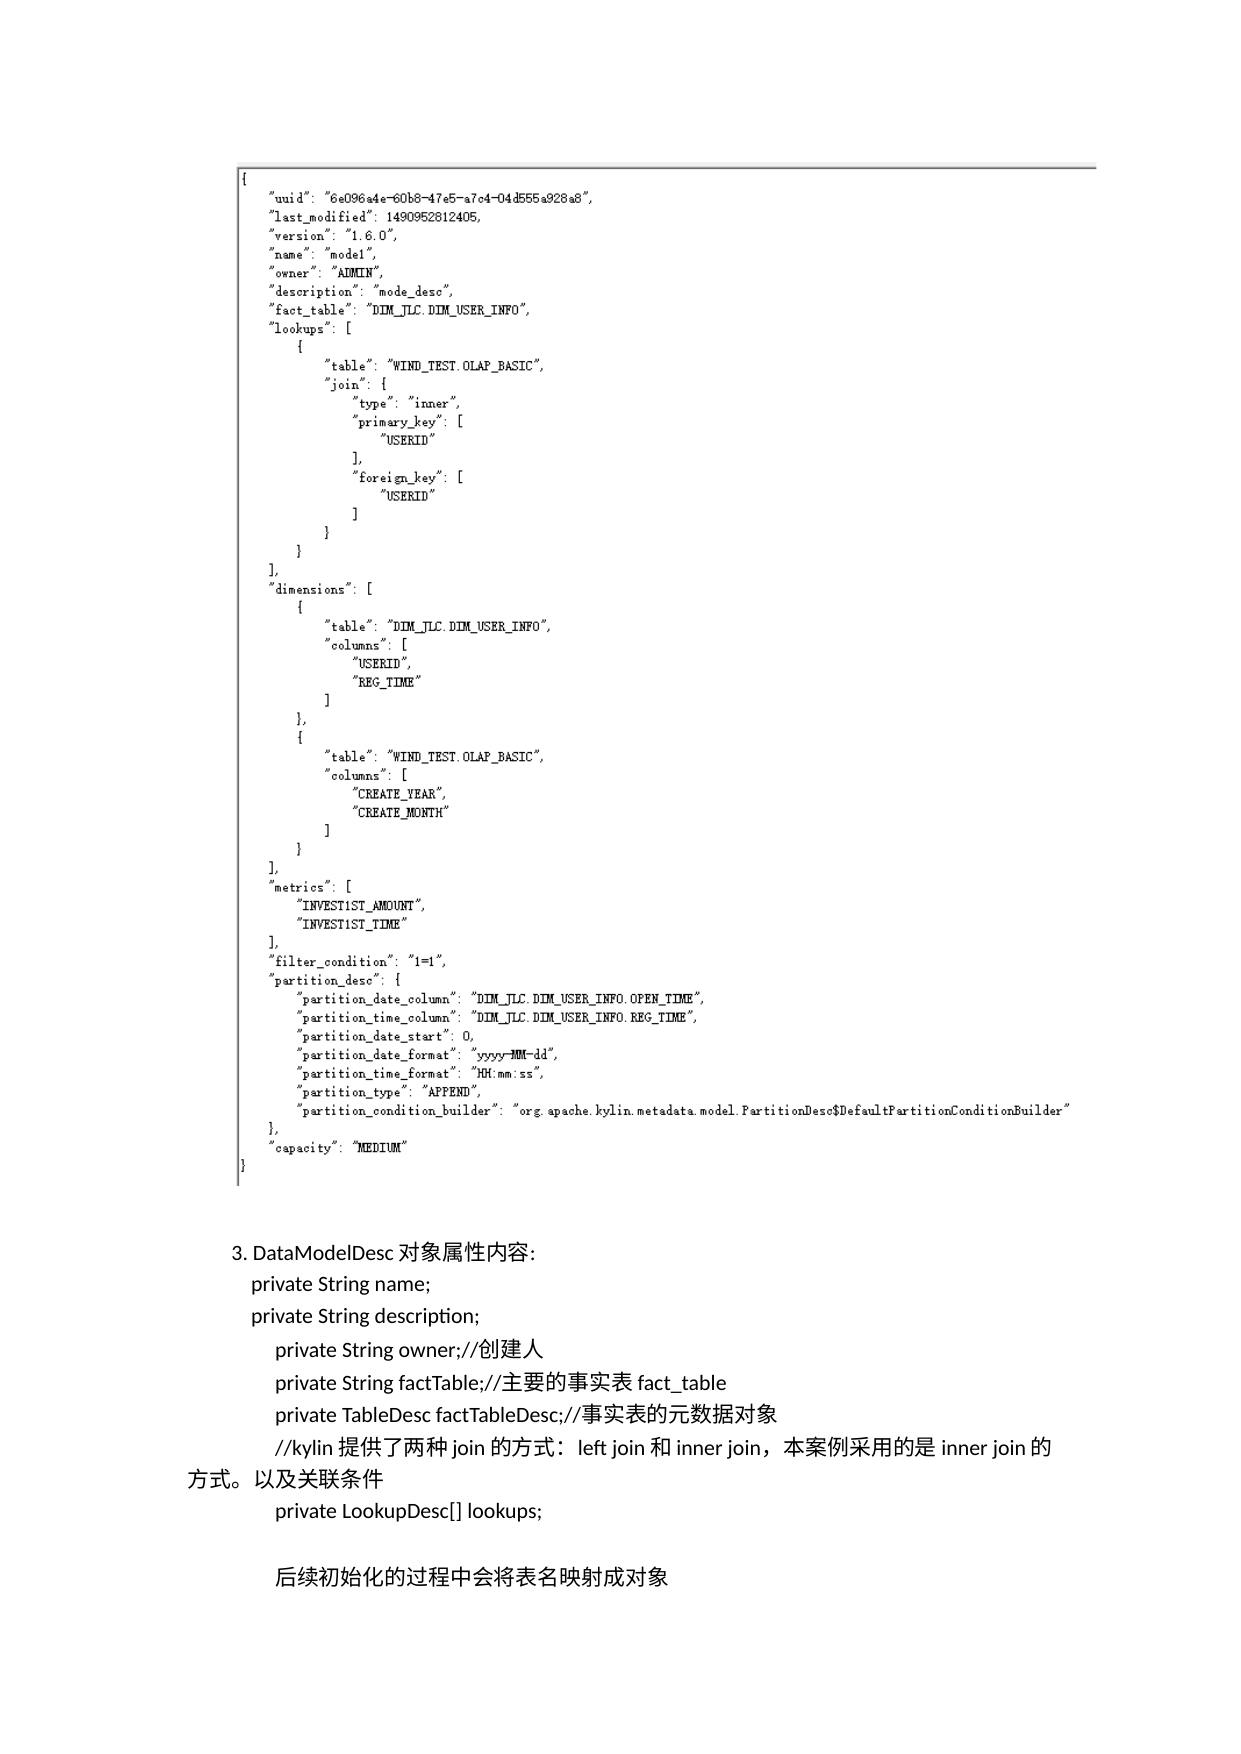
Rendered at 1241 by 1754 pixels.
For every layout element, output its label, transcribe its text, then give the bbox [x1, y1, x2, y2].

text 后续初始化的过程中会将表名映射成对象 [187, 1559, 1053, 1592]
text private String factTable;//主要的事实表fact_table [187, 1364, 1053, 1397]
text private String owner;//创建人 [187, 1332, 1053, 1364]
text 3. DataModelDesc对象属性内容: [187, 1234, 1053, 1267]
text private String description; [187, 1299, 1053, 1332]
text private TableDesc factTableDesc;//事实表的元数据对象 [187, 1397, 1053, 1429]
text private LookupDesc[] lookups; [187, 1494, 1053, 1527]
picture [231, 162, 1097, 1186]
text private String name; [187, 1267, 1053, 1299]
text //kylin提供了两种join的方式：left join和inner join，本案例采用的是inner join的方式。以及关联条件 [187, 1429, 1053, 1494]
